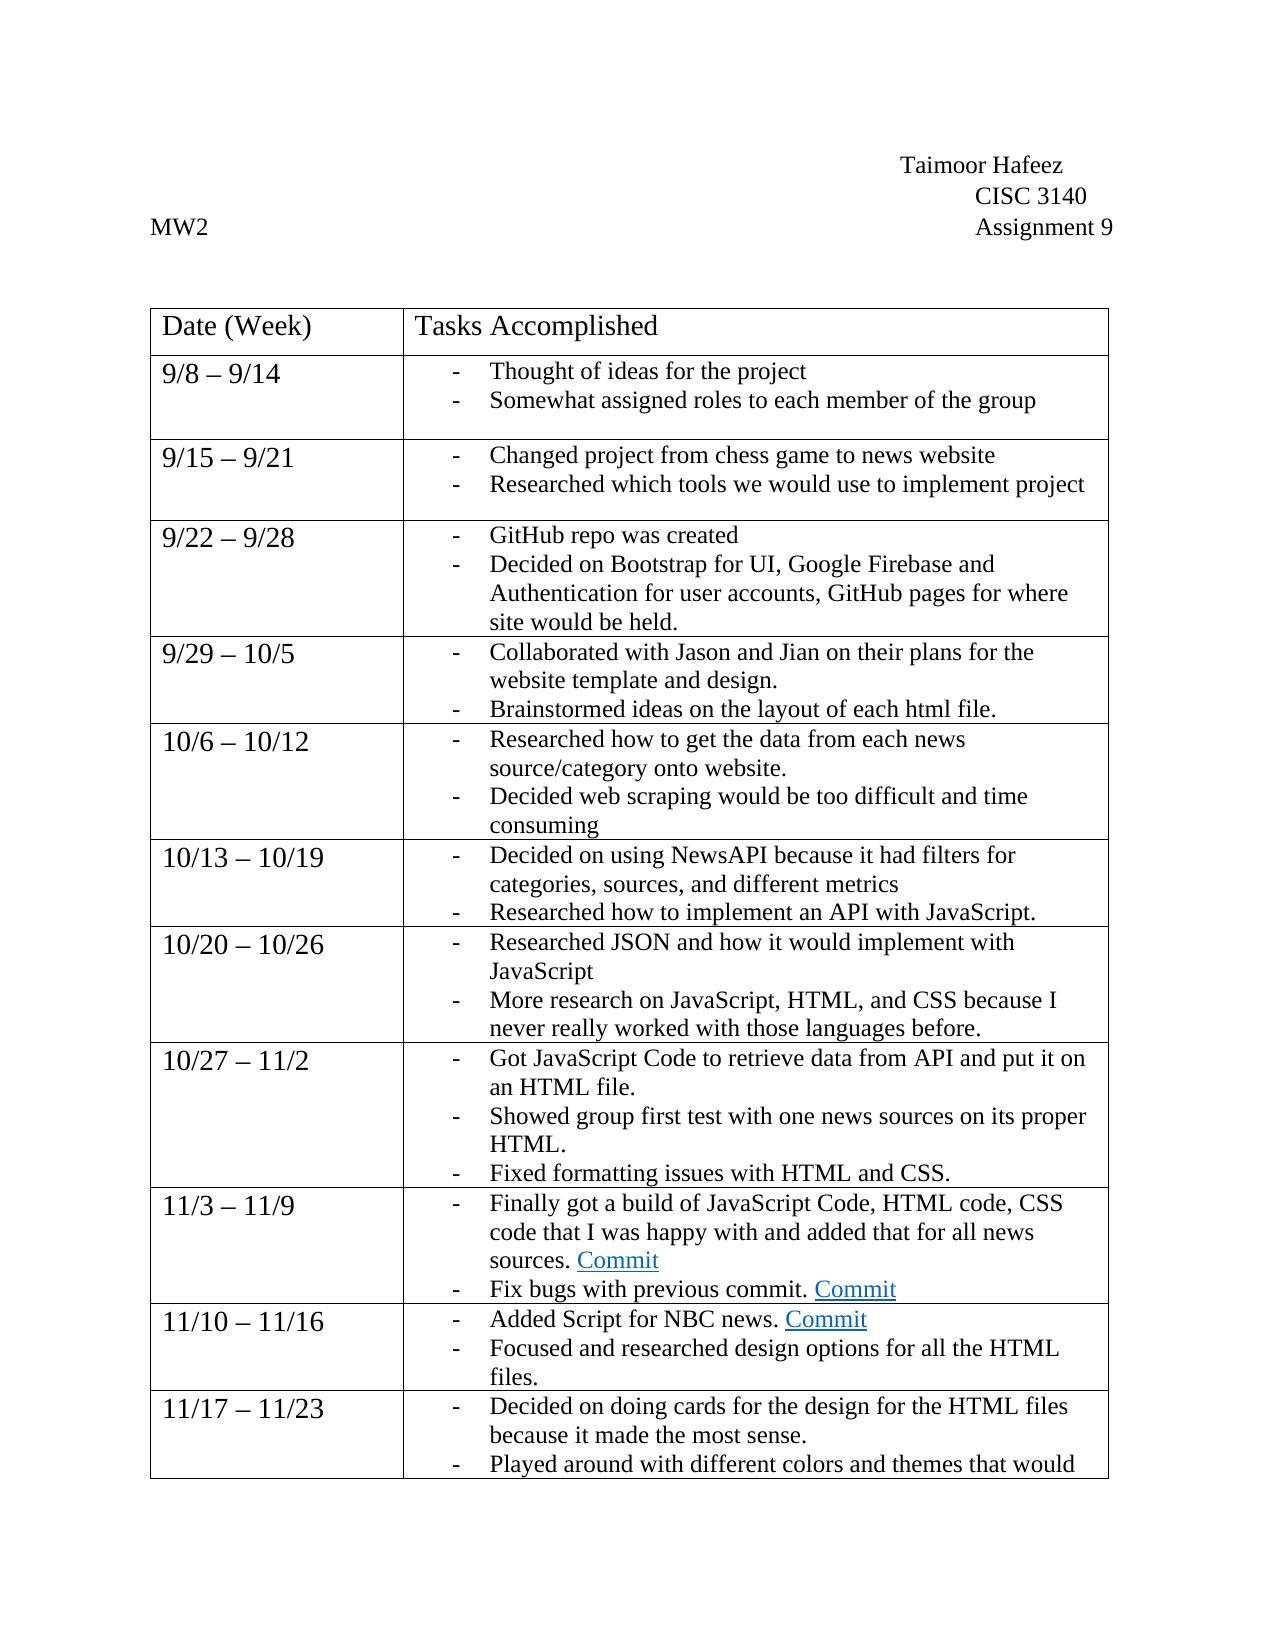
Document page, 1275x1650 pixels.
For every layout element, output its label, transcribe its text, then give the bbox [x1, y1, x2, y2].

table_cell 10/20 – 10/26 [151, 927, 403, 1042]
table_cell 11/17 – 11/23 [151, 1391, 403, 1478]
table_cell 9/29 – 10/5 [151, 637, 403, 723]
table_cell Changed project from chess game to news website Researched which tools we would use to implement project [404, 440, 1108, 519]
table_header Tasks Accomplished [404, 309, 1108, 355]
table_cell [404, 1391, 1108, 1478]
table_cell GitHub repo was created Decided on Bootstrap for UI, Google Firebase and Authentication for user accounts, GitHub pages for where site would be held. [404, 521, 1108, 636]
text Taimoor Hafeez CISC 3140 MW2 Assignment 9 [150, 150, 1125, 241]
table_cell Thought of ideas for the project Somewhat assigned roles to each member of the group [404, 356, 1108, 439]
table_cell 9/15 – 9/21 [151, 440, 403, 519]
table_cell 9/8 – 9/14 [151, 356, 403, 439]
table_cell Decided on using NewsAPI because it had filters for categories, sources, and different metrics Researched how to implement an API with JavaScript. [404, 840, 1108, 926]
table_cell Collaborated with Jason and Jian on their plans for the website template and design. Brainstormed ideas on the layout of each html file. [404, 637, 1108, 723]
table_cell 10/13 – 10/19 [151, 840, 403, 926]
table_cell 11/3 – 11/9 [151, 1188, 403, 1303]
table_cell Got JavaScript Code to retrieve data from API and put it on an HTML file. Showed group first test with one news sources on its proper HTML. Fixed formatting issues with HTML and CSS. [404, 1043, 1108, 1187]
table_cell 10/27 – 11/2 [151, 1043, 403, 1187]
table_header Date (Week) [151, 309, 403, 355]
table_cell Researched how to get the data from each news source/category onto website. Decided web scraping would be too difficult and time consuming [404, 724, 1108, 839]
table_cell 9/22 – 9/28 [151, 521, 403, 636]
table_cell Added Script for NBC news. Commit Focused and researched design options for all the HTML files. [404, 1304, 1108, 1390]
table_cell 10/6 – 10/12 [151, 724, 403, 839]
table_cell Finally got a build of JavaScript Code, HTML code, CSS code that I was happy with and added that for all news sources. Commit Fix bugs with previous commit. Commit [404, 1188, 1108, 1303]
table_cell Researched JSON and how it would implement with JavaScript More research on JavaScript, HTML, and CSS because I never really worked with those languages before. [404, 927, 1108, 1042]
table_cell 11/10 – 11/16 [151, 1304, 403, 1390]
